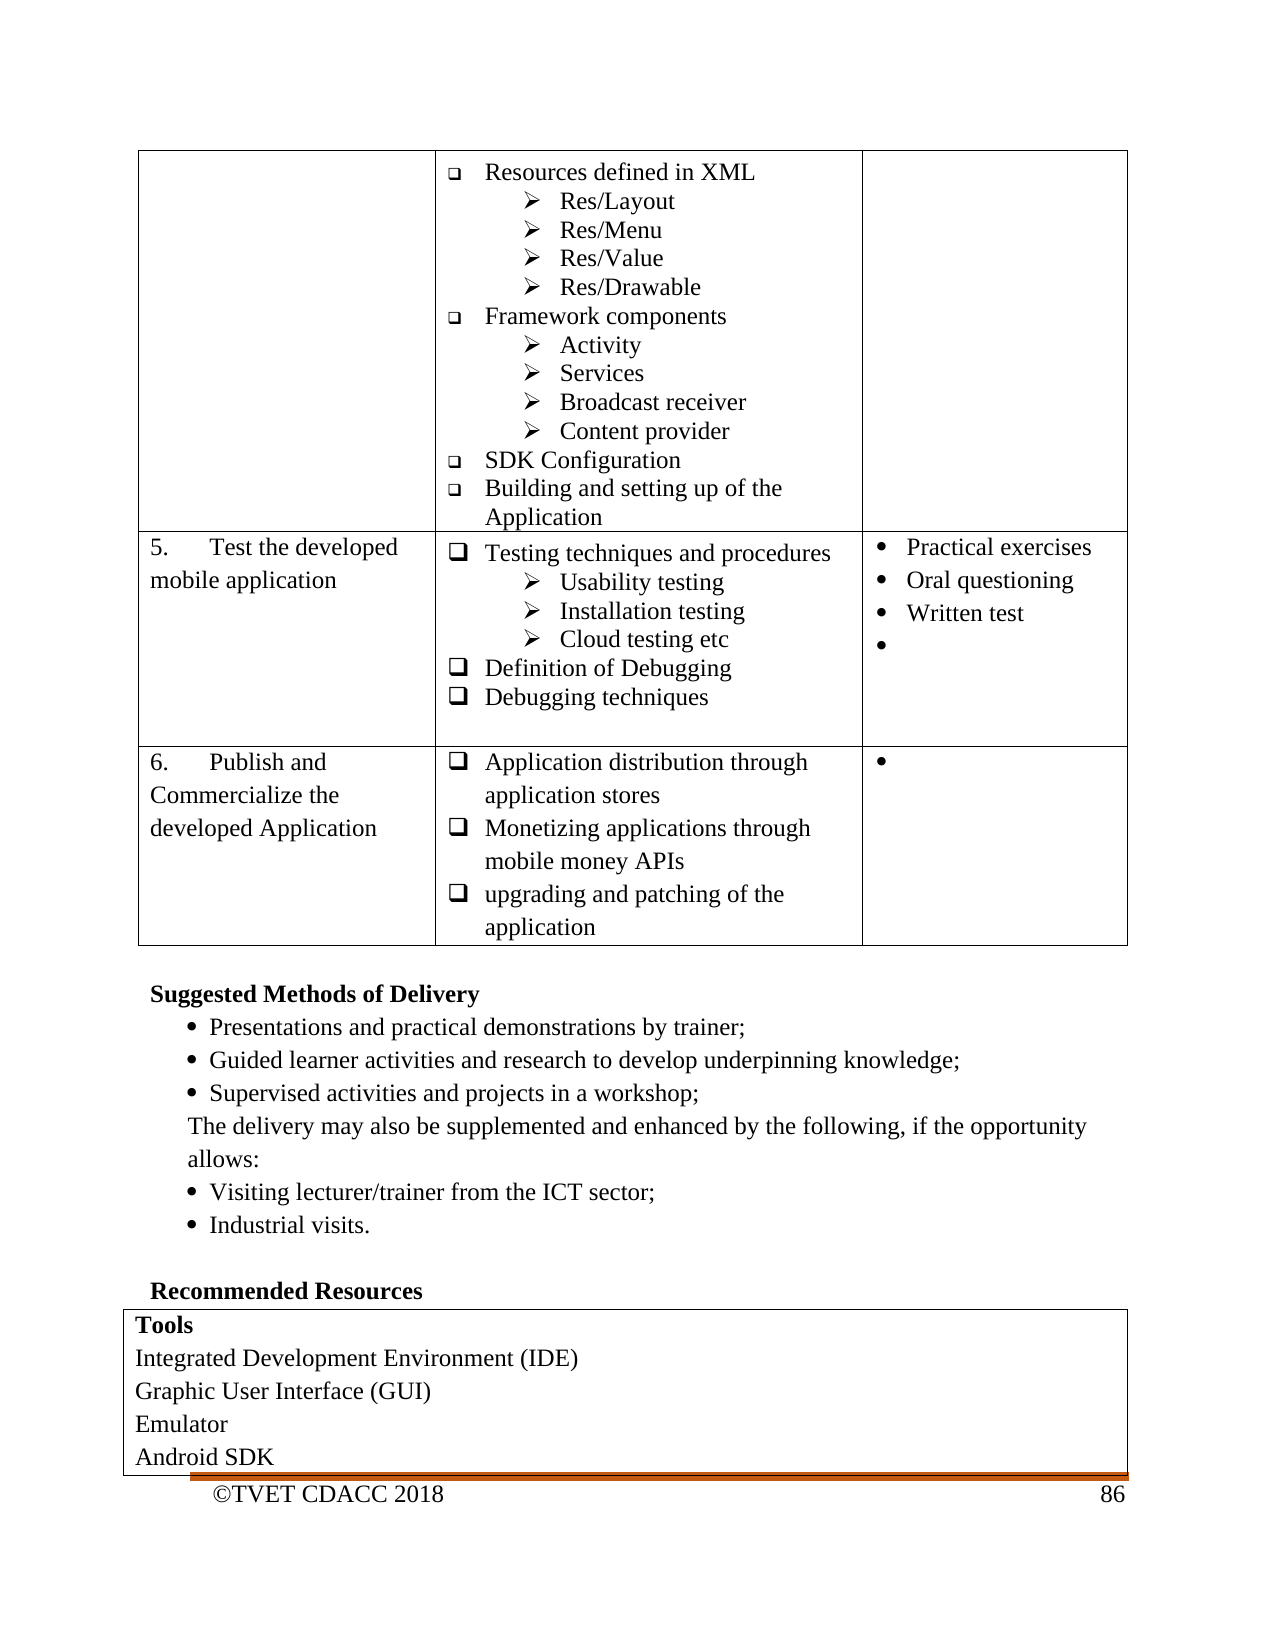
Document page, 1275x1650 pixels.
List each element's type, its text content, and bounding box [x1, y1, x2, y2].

table_cell [863, 747, 1127, 945]
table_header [124, 1310, 1127, 1475]
list Guided learner activities and research to develop underpinning knowledge; [187, 1045, 1125, 1074]
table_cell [436, 151, 862, 531]
list Supervised activities and projects in a workshop; [187, 1078, 1125, 1107]
table_cell Testing techniques and procedures Usability testing Installation testing Cloud testing etc Definition of Debugging Debugging techniques [436, 532, 862, 746]
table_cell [139, 151, 435, 531]
list Industrial visits. [187, 1210, 1125, 1239]
text Recommended Resources [150, 1276, 1125, 1305]
list Visiting lecturer/trainer from the ICT sector; [187, 1177, 1125, 1206]
table_cell Practical exercises Oral questioning Written test [863, 532, 1127, 746]
list Presentations and practical demonstrations by trainer; [187, 1012, 1125, 1041]
table_cell 6. Publish and Commercialize the developed Application [139, 747, 435, 945]
text The delivery may also be supplemented and enhanced by the following, if the opportunity allows: [187, 1111, 1125, 1173]
text Suggested Methods of Delivery [150, 979, 1125, 1008]
table_cell 5. Test the developed mobile application [139, 532, 435, 746]
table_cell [863, 151, 1127, 531]
table_cell Application distribution through application stores Monetizing applications through mobile money APIs upgrading and patching of the application [436, 747, 862, 945]
